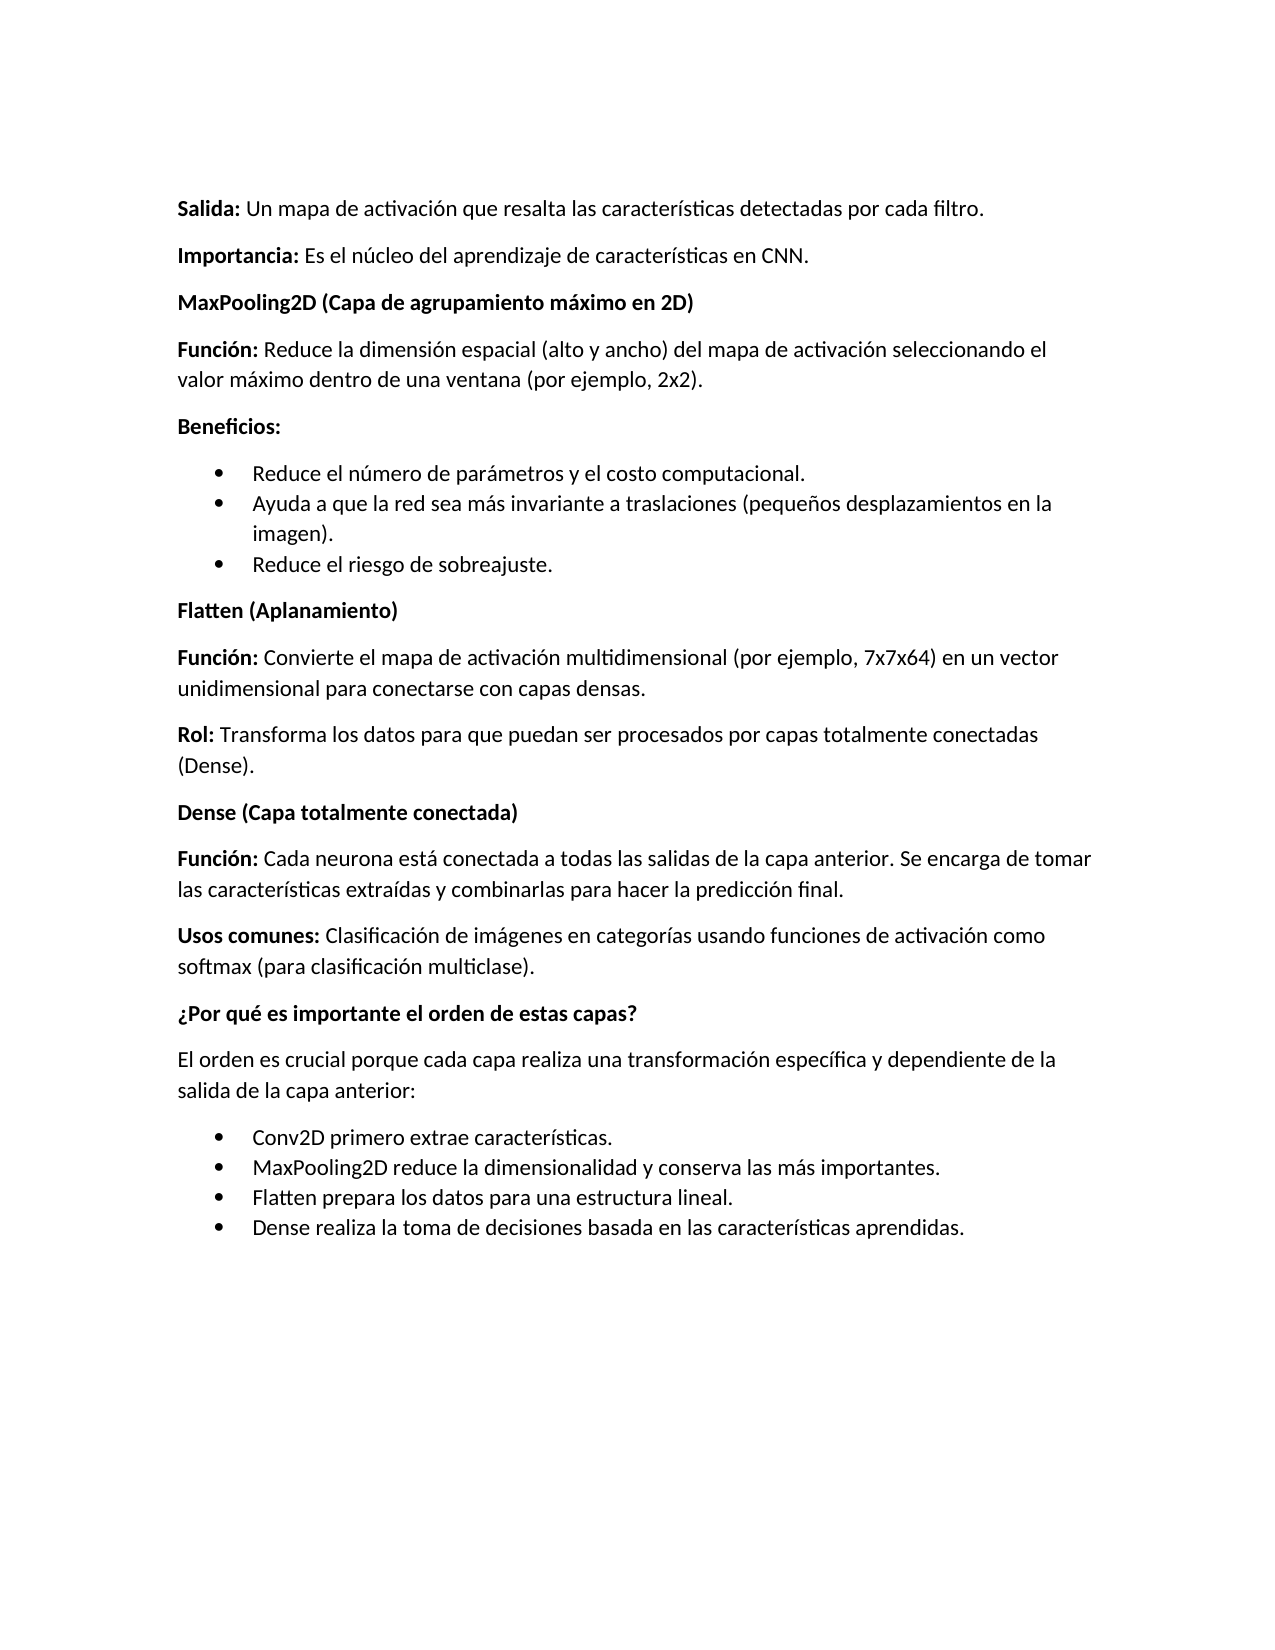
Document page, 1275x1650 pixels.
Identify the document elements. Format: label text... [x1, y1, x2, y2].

text Usos comunes: Clasificación de imágenes en categorías usando funciones de activación como softmax (para clasificación multiclase). [177, 922, 1098, 980]
text El orden es crucial porque cada capa realiza una transformación específica y dependiente de la salida de la capa anterior: [177, 1046, 1098, 1104]
list Flatten prepara los datos para una estructura lineal. [215, 1183, 1098, 1211]
text Importancia: Es el núcleo del aprendizaje de características en CNN. [177, 241, 1098, 269]
text ¿Por qué es importante el orden de estas capas? [177, 999, 1098, 1027]
text Rol: Transforma los datos para que puedan ser procesados por capas totalmente conectadas (Dense). [177, 721, 1098, 779]
text Función: Convierte el mapa de activación multidimensional (por ejemplo, 7x7x64) en un vector unidimensional para conectarse con capas densas. [177, 643, 1098, 702]
list MaxPooling2D reduce la dimensionalidad y conserva las más importantes. [215, 1153, 1098, 1181]
text Salida: Un mapa de activación que resalta las características detectadas por cada filtro. [177, 194, 1098, 222]
list Reduce el número de parámetros y el costo computacional. [215, 459, 1098, 487]
list Ayuda a que la red sea más invariante a traslaciones (pequeños desplazamientos en la imagen). [215, 489, 1098, 547]
text Dense (Capa totalmente conectada) [177, 798, 1098, 826]
text Función: Reduce la dimensión espacial (alto y ancho) del mapa de activación seleccionando el valor máximo dentro de una ventana (por ejemplo, 2x2). [177, 335, 1098, 393]
list Dense realiza la toma de decisiones basada en las características aprendidas. [215, 1213, 1098, 1241]
text MaxPooling2D (Capa de agrupamiento máximo en 2D) [177, 288, 1098, 316]
text Beneficios: [177, 412, 1098, 440]
list Conv2D primero extrae características. [215, 1123, 1098, 1151]
text Flatten (Aplanamiento) [177, 597, 1098, 624]
text Función: Cada neurona está conectada a todas las salidas de la capa anterior. Se encarga de tomar las características extraídas y combinarlas para hacer la predicción final. [177, 844, 1098, 903]
list Reduce el riesgo de sobreajuste. [215, 550, 1098, 578]
